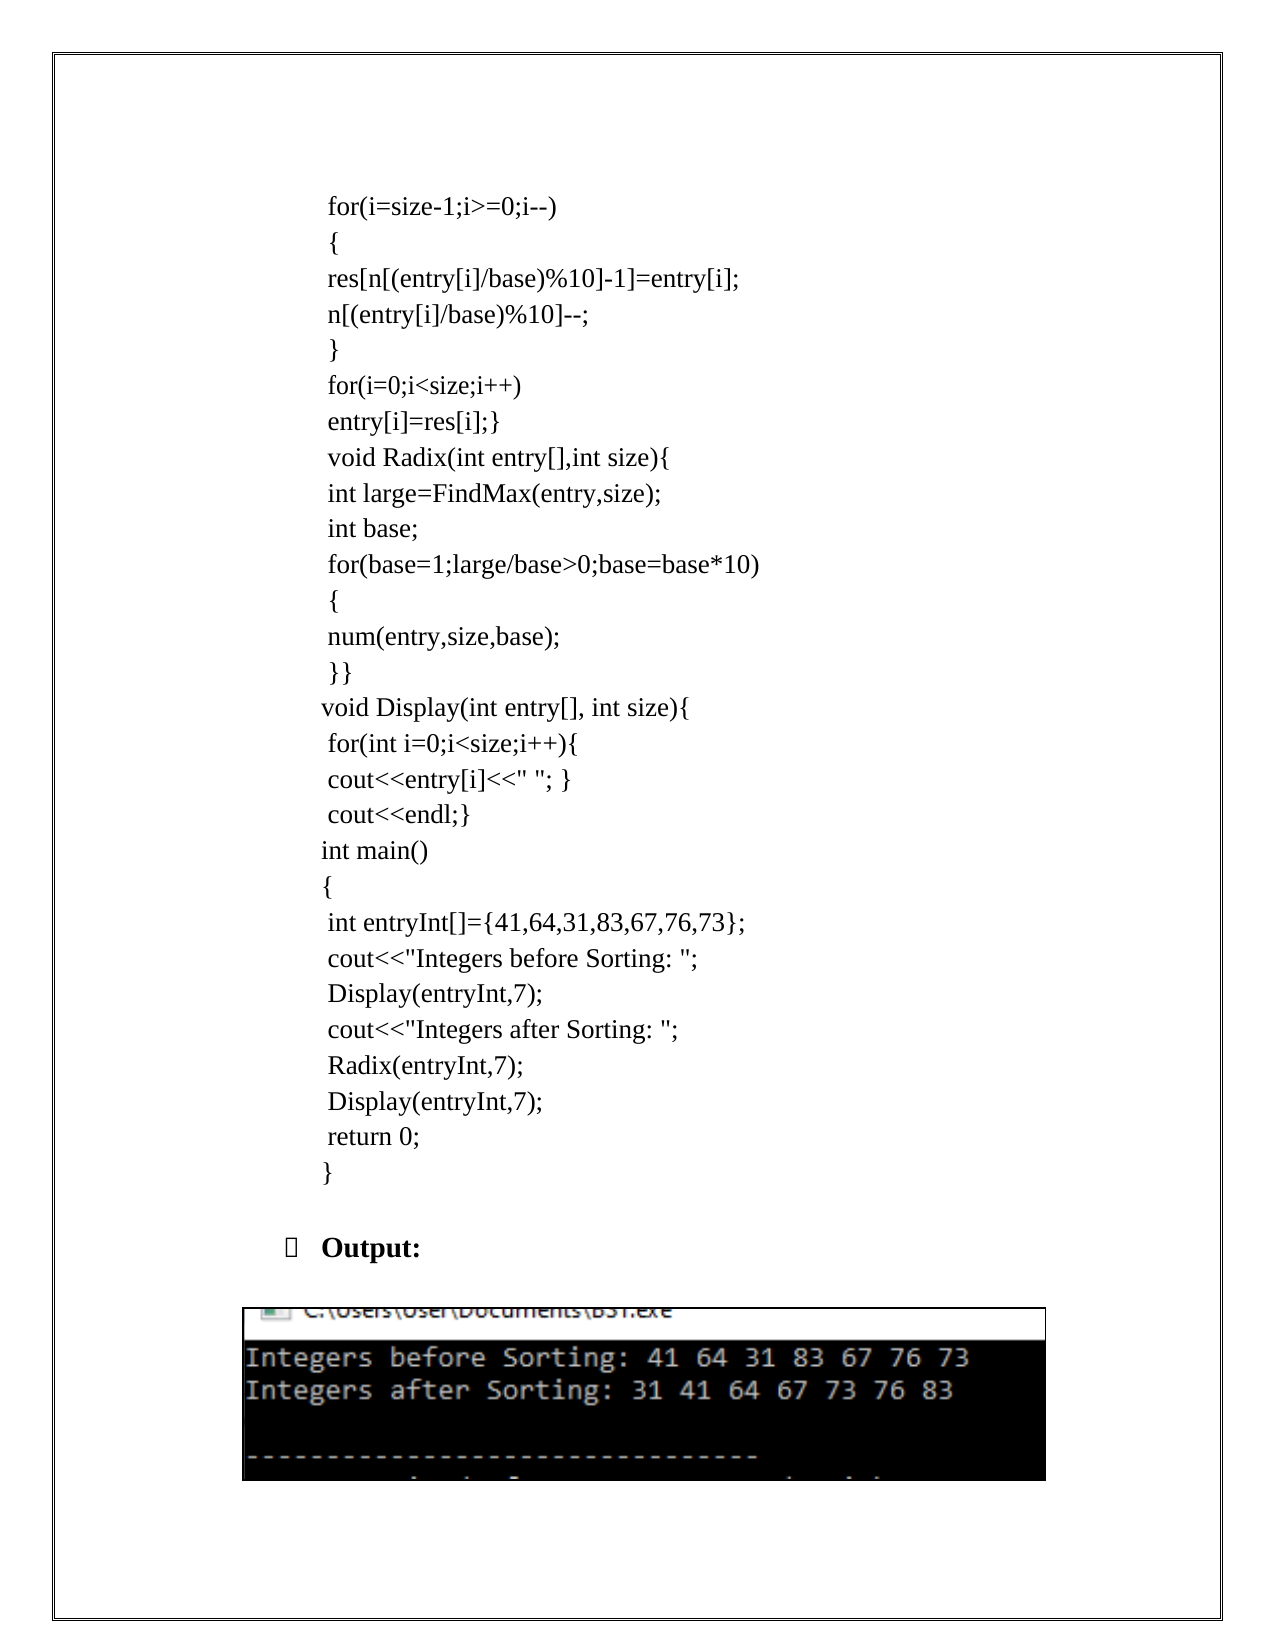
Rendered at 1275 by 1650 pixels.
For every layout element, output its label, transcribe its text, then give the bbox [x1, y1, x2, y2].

text }} [327, 656, 1162, 687]
text n[(entry[i]/base)%10]--; [327, 298, 1162, 329]
text for(base=1;large/base>0;base=base*10) [327, 548, 1162, 579]
text int entryInt[]={41,64,31,83,67,76,73}; [327, 906, 1162, 937]
text { [327, 226, 1162, 257]
text { [321, 870, 1162, 901]
text void Radix(int entry[],int size){ int large=FindMax(entry,size); int base; [327, 441, 671, 543]
text num(entry,size,base); [327, 620, 1162, 651]
text } [327, 333, 1162, 365]
subtitle Output: [283, 1228, 1162, 1265]
picture [244, 1309, 1045, 1479]
text { [327, 584, 1162, 615]
text for(i=size-1;i>=0;i--) [327, 190, 1162, 221]
text int main() [321, 834, 1162, 866]
text cout<<"Integers before Sorting: "; Display(entryInt,7); cout<<"Integers after Sorting: "; Radix(entryInt,7); Display(entryInt,7); [327, 942, 700, 1116]
text return 0; [327, 1121, 1162, 1152]
text for(i=0;i<size;i++) entry[i]=res[i];} [327, 369, 609, 436]
text void Display(int entry[], int size){ for(int i=0;i<size;i++){ cout<<entry[i]<<" "; } cout<<endl;} [321, 691, 691, 830]
text res[n[(entry[i]/base)%10]-1]=entry[i]; [327, 262, 1162, 293]
text } [321, 1156, 1162, 1187]
